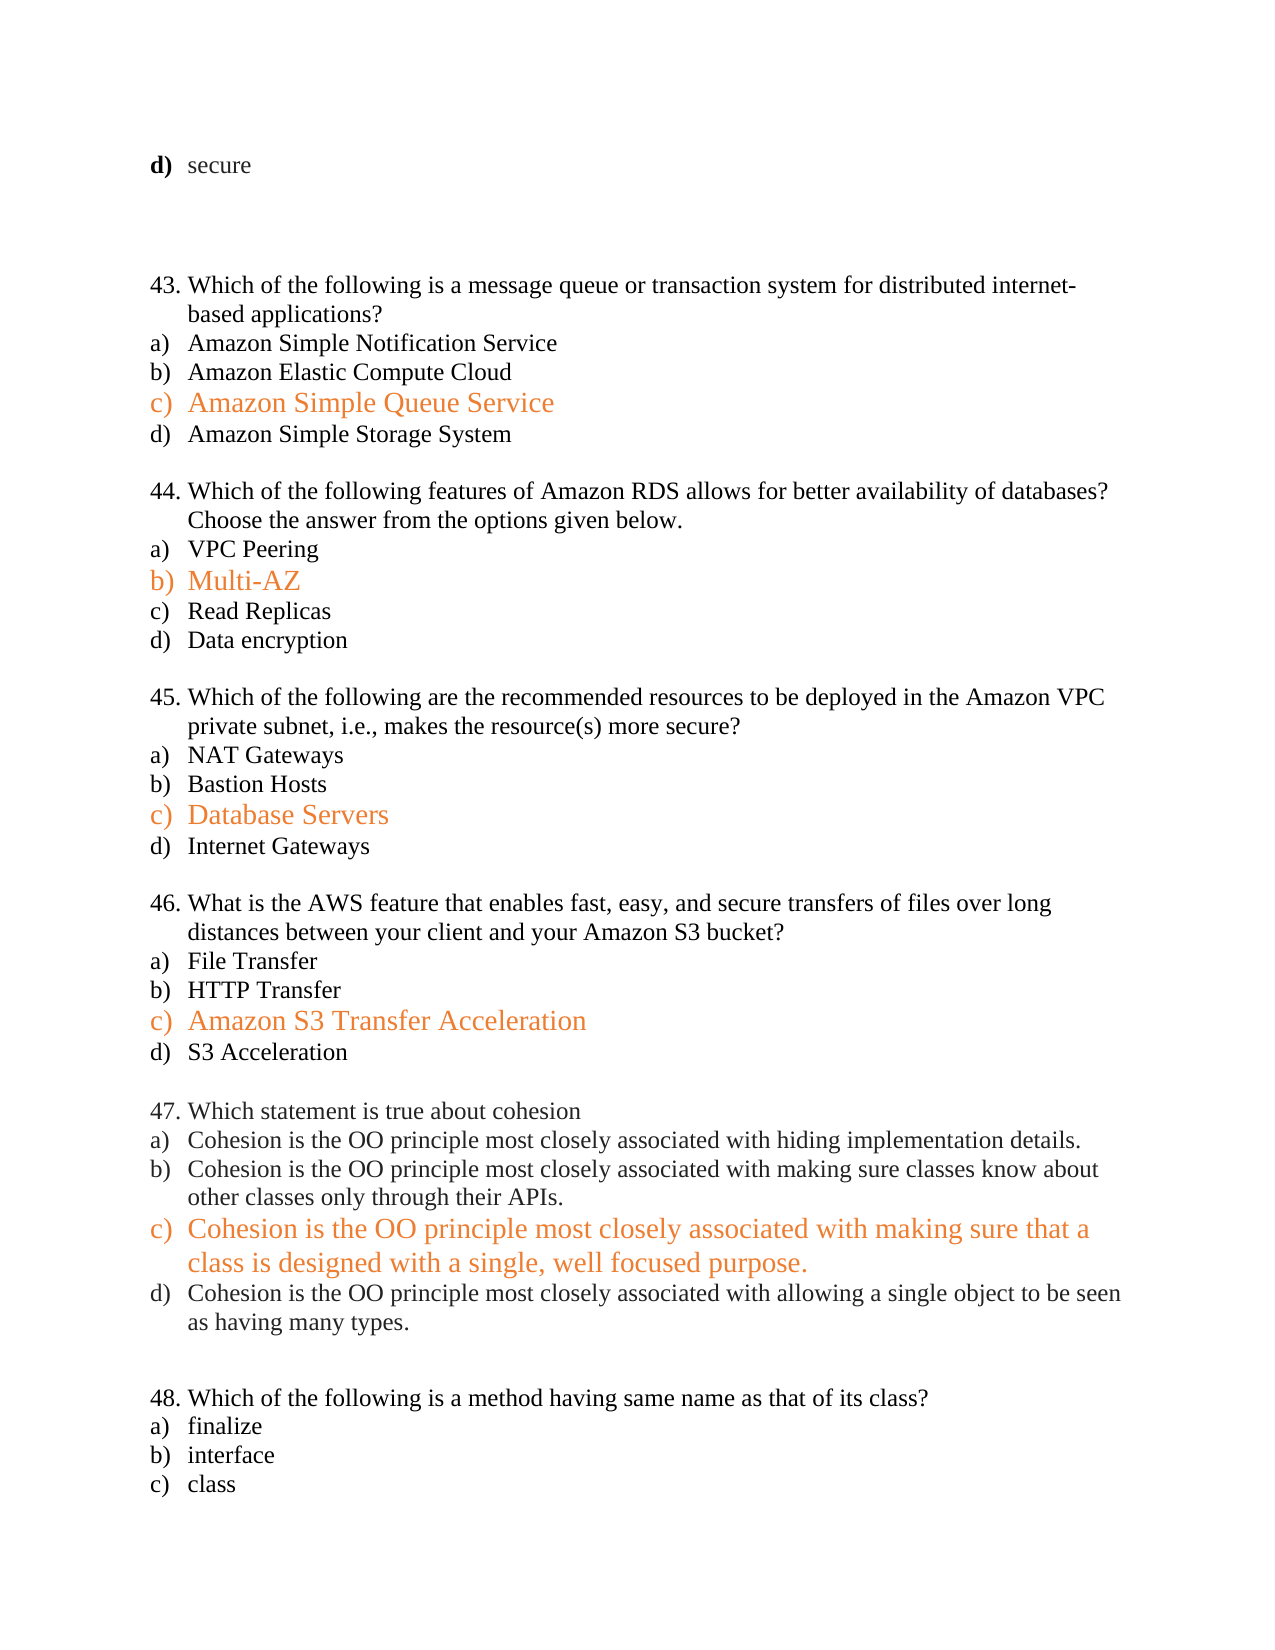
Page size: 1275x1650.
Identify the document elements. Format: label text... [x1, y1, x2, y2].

list S3 Acceleration [150, 1037, 1125, 1066]
list secure [150, 150, 1125, 179]
list Amazon S3 Transfer Acceleration [150, 1003, 1125, 1037]
list HTTP Transfer [150, 975, 1125, 1003]
list Which of the following are the recommended resources to be deployed in the Amazon VPC private subnet, i.e., makes the resource(s) more secure? [150, 682, 1125, 740]
list Amazon Simple Notification Service [150, 328, 1125, 357]
list Internet Gateways [150, 831, 1125, 860]
list Amazon Elastic Compute Cloud [150, 357, 1125, 385]
list Read Replicas [150, 596, 1125, 625]
list Amazon Simple Queue Service [150, 385, 1125, 419]
list Data encryption [150, 625, 1125, 654]
list class [150, 1469, 1125, 1498]
list Which of the following is a method having same name as that of its class? [150, 1383, 1125, 1411]
list Which of the following is a message queue or transaction system for distributed internet-based applications? [150, 270, 1125, 328]
list Bastion Hosts [150, 769, 1125, 797]
list Amazon Simple Storage System [150, 419, 1125, 448]
list Cohesion is the OO principle most closely associated with making sure classes know about other classes only through their APIs. [150, 1154, 1125, 1211]
list Cohesion is the OO principle most closely associated with making sure that a class is designed with a single, well focused purpose. [150, 1211, 1125, 1278]
list Database Servers [150, 797, 1125, 831]
list File Transfer [150, 946, 1125, 975]
list Which statement is true about cohesion [150, 1096, 1125, 1125]
list Which of the following features of Amazon RDS allows for better availability of databases? Choose the answer from the options given below. [150, 476, 1125, 534]
list interface [150, 1440, 1125, 1469]
list Cohesion is the OO principle most closely associated with allowing a single object to be seen as having many types. [150, 1278, 1125, 1336]
list Cohesion is the OO principle most closely associated with hiding implementation details. [150, 1125, 1125, 1154]
list Multi-AZ [150, 563, 1125, 596]
list What is the AWS feature that enables fast, easy, and secure transfers of files over long distances between your client and your Amazon S3 bucket? [150, 888, 1125, 946]
list VPC Peering [150, 534, 1125, 563]
list NAT Gateways [150, 740, 1125, 769]
list finalize [150, 1411, 1125, 1440]
